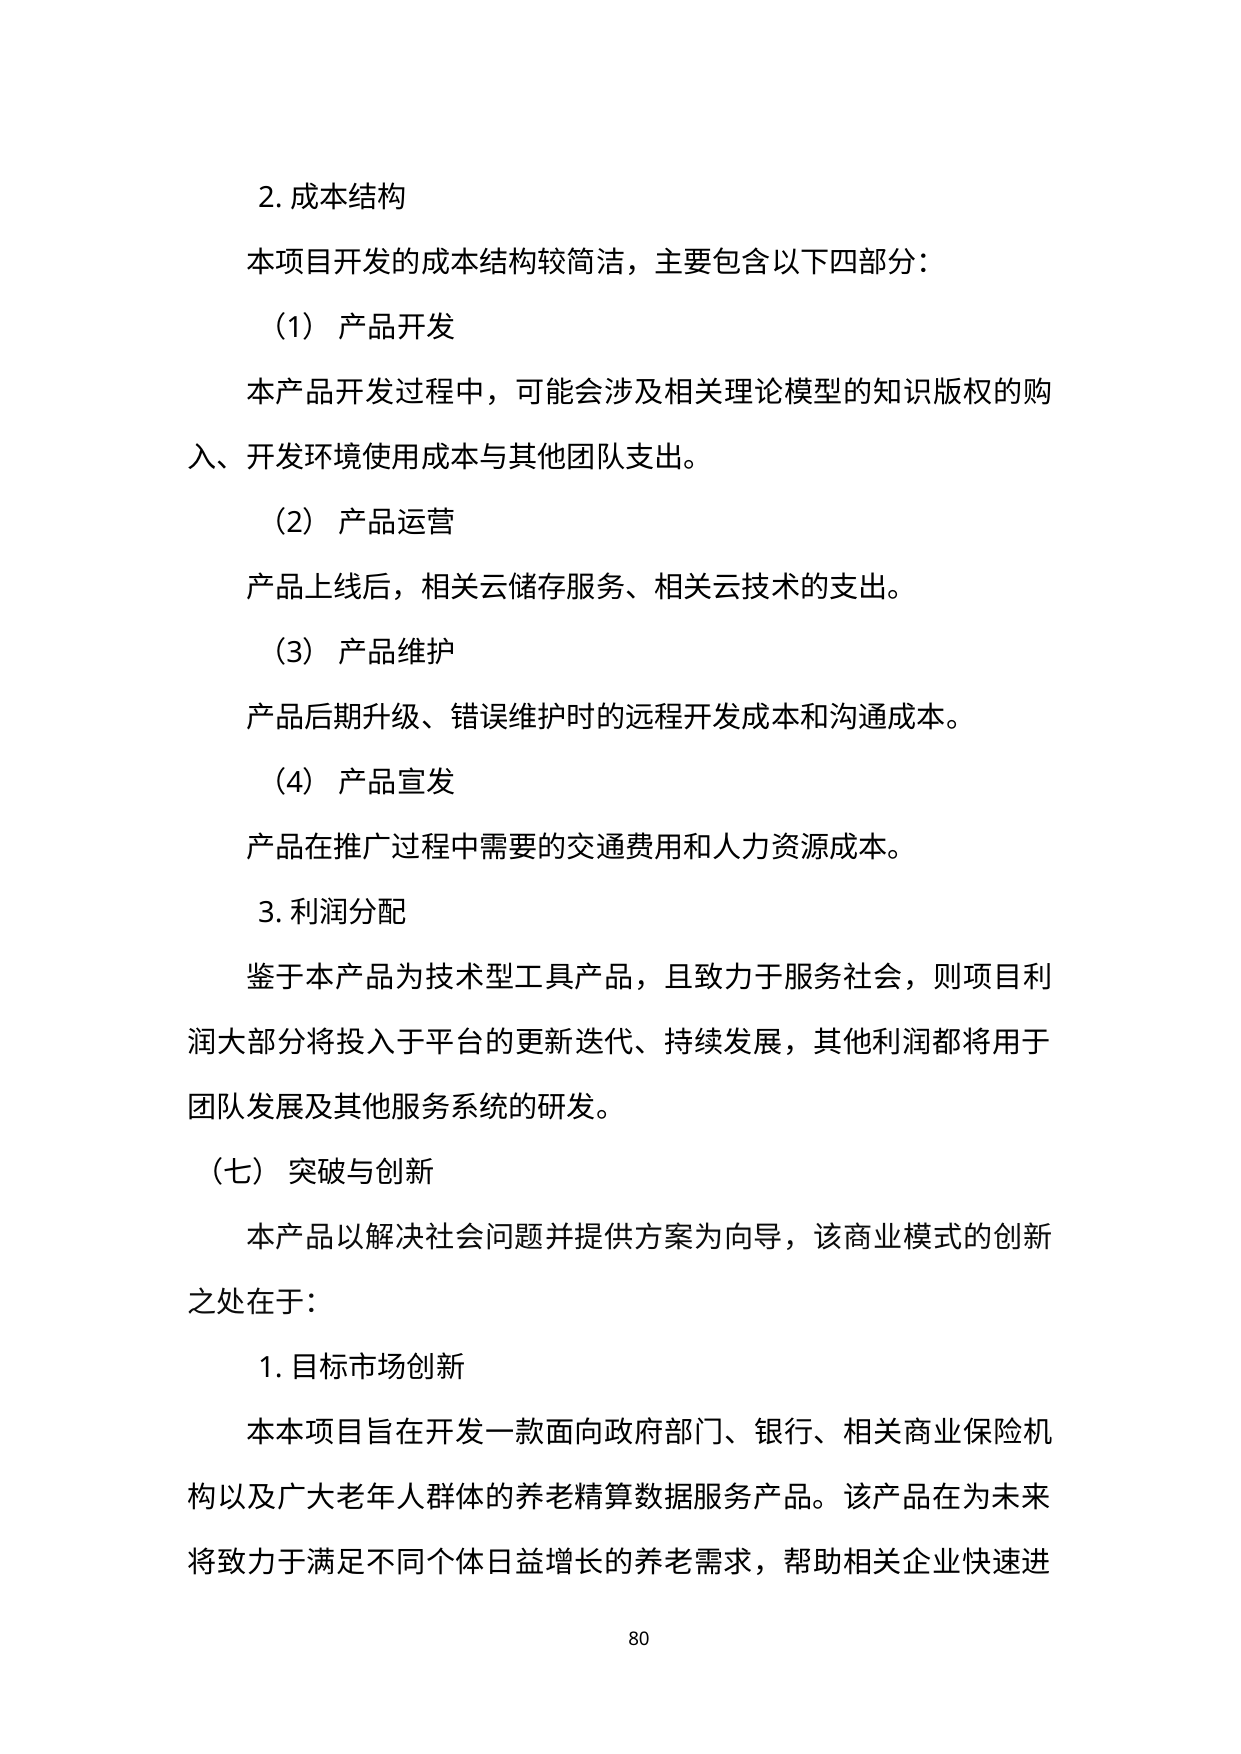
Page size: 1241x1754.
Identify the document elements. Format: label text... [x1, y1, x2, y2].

subtitle 产品维护 [229, 617, 1053, 682]
text 产品上线后，相关云储存服务、相关云技术的支出。 [187, 552, 1053, 617]
text 鉴于本产品为技术型工具产品，且致力于服务社会，则项目利润大部分将投入于平台的更新迭代、持续发展，其他利润都将用于团队发展及其他服务系统的研发。 [187, 942, 1053, 1137]
subtitle 产品运营 [229, 487, 1053, 552]
subtitle 目标市场创新 [229, 1332, 1053, 1397]
subtitle 成本结构 [229, 162, 1053, 227]
subtitle 产品开发 [229, 292, 1053, 357]
subtitle 利润分配 [229, 877, 1053, 942]
subtitle 突破与创新 [187, 1137, 1053, 1202]
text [187, 1397, 1053, 1592]
text 产品在推广过程中需要的交通费用和人力资源成本。 [187, 812, 1053, 877]
text 本产品开发过程中，可能会涉及相关理论模型的知识版权的购入、开发环境使用成本与其他团队支出。 [187, 357, 1053, 487]
text 产品后期升级、错误维护时的远程开发成本和沟通成本。 [187, 682, 1053, 747]
subtitle 产品宣发 [229, 747, 1053, 812]
text 本项目开发的成本结构较简洁，主要包含以下四部分： [187, 227, 1053, 292]
text 本产品以解决社会问题并提供方案为向导，该商业模式的创新之处在于： [187, 1202, 1053, 1332]
